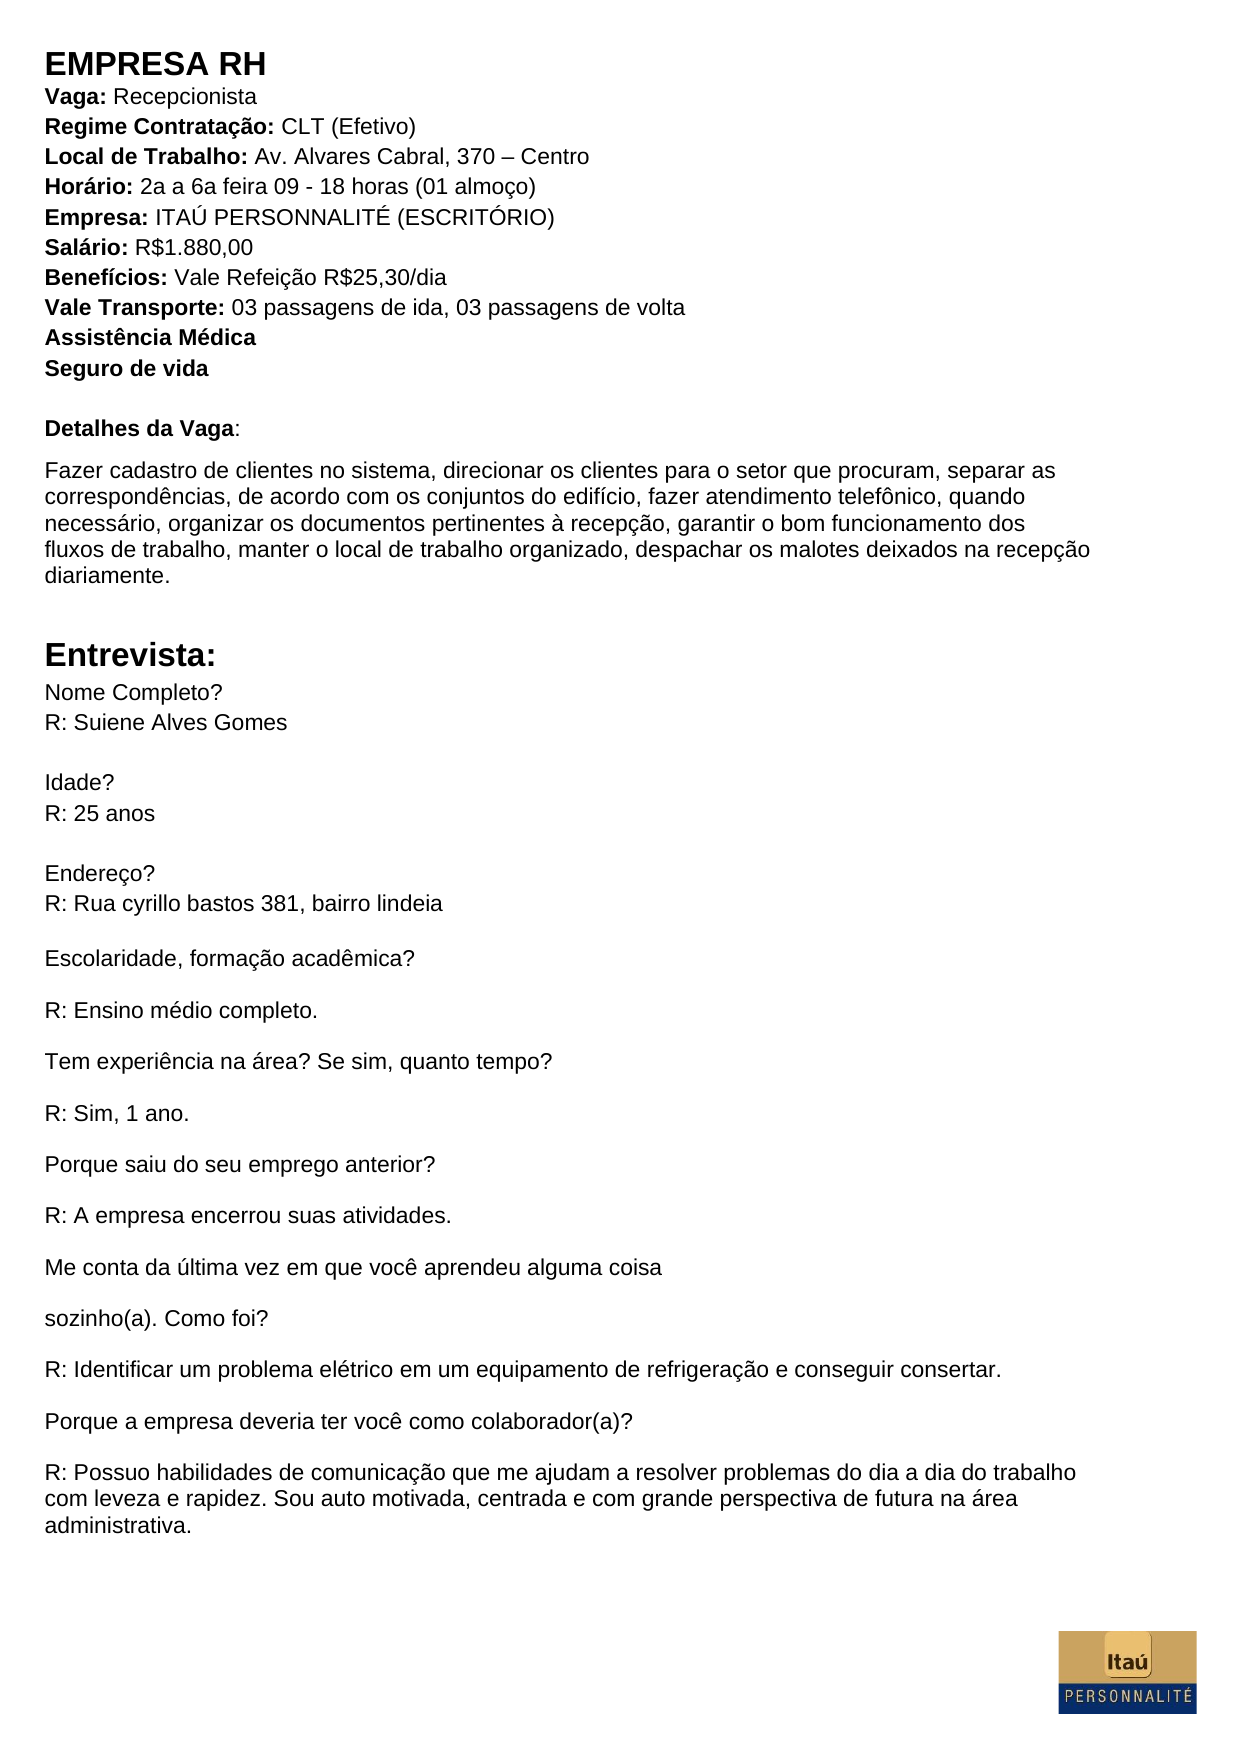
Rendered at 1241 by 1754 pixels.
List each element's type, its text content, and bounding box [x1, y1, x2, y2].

text sozinho(a). Como foi? [44, 1305, 1090, 1331]
text Horário: 2a a 6a feira 09 - 18 horas (01 almoço) [44, 173, 1090, 200]
text Benefícios: Vale Refeição R$25,30/dia [44, 264, 1090, 290]
text Me conta da última vez em que você aprendeu alguma coisa [44, 1253, 1090, 1280]
text R: A empresa encerrou suas atividades. [44, 1202, 1090, 1228]
text R: Sim, 1 ano. [44, 1099, 1090, 1126]
text R: Rua cyrillo bastos 381, bairro lindeia [44, 890, 1090, 917]
picture [1058, 1631, 1197, 1714]
text Vaga: Recepcionista [44, 83, 1090, 109]
text Vale Transporte: 03 passagens de ida, 03 passagens de volta [44, 294, 1090, 321]
text Endereço? [44, 860, 1090, 886]
text EMPRESA RH [44, 44, 1090, 83]
text Detalhes da Vaga: [44, 415, 1090, 441]
text R: Suiene Alves Gomes [44, 709, 1090, 735]
text Entrevista: [44, 634, 1090, 673]
text R: Possuo habilidades de comunicação que me ajudam a resolver problemas do dia a dia do trabalho com leveza e rapidez. Sou auto motivada, centrada e com grande perspectiva de futura na área administrativa. [44, 1459, 1090, 1538]
text Local de Trabalho: Av. Alvares Cabral, 370 – Centro [44, 143, 1090, 169]
text Escolaridade, formação acadêmica? [44, 945, 1090, 972]
text Salário: R$1.880,00 [44, 234, 1090, 260]
text R: Identificar um problema elétrico em um equipamento de refrigeração e conseguir consertar. [44, 1356, 1090, 1383]
text Regime Contratação: CLT (Efetivo) [44, 113, 1090, 139]
text Seguro de vida [44, 354, 1090, 381]
text Empresa: ITAÚ PERSONNALITÉ (ESCRITÓRIO) [44, 203, 1090, 230]
text R: 25 anos [44, 799, 1090, 826]
text R: Ensino médio completo. [44, 997, 1090, 1023]
text Fazer cadastro de clientes no sistema, direcionar os clientes para o setor que procuram, separar as correspondências, de acordo com os conjuntos do edifício, fazer atendimento telefônico, quando necessário, organizar os documentos pertinentes à recepção, garantir o bom funcionamento dos fluxos de trabalho, manter o local de trabalho organizado, despachar os malotes deixados na recepção diariamente. [44, 457, 1090, 589]
text Nome Completo? [44, 679, 1090, 705]
text Assistência Médica [44, 324, 1090, 351]
text Idade? [44, 769, 1090, 796]
text Porque a empresa deveria ter você como colaborador(a)? [44, 1408, 1090, 1434]
text Tem experiência na área? Se sim, quanto tempo? [44, 1048, 1090, 1074]
text Porque saiu do seu emprego anterior? [44, 1151, 1090, 1177]
